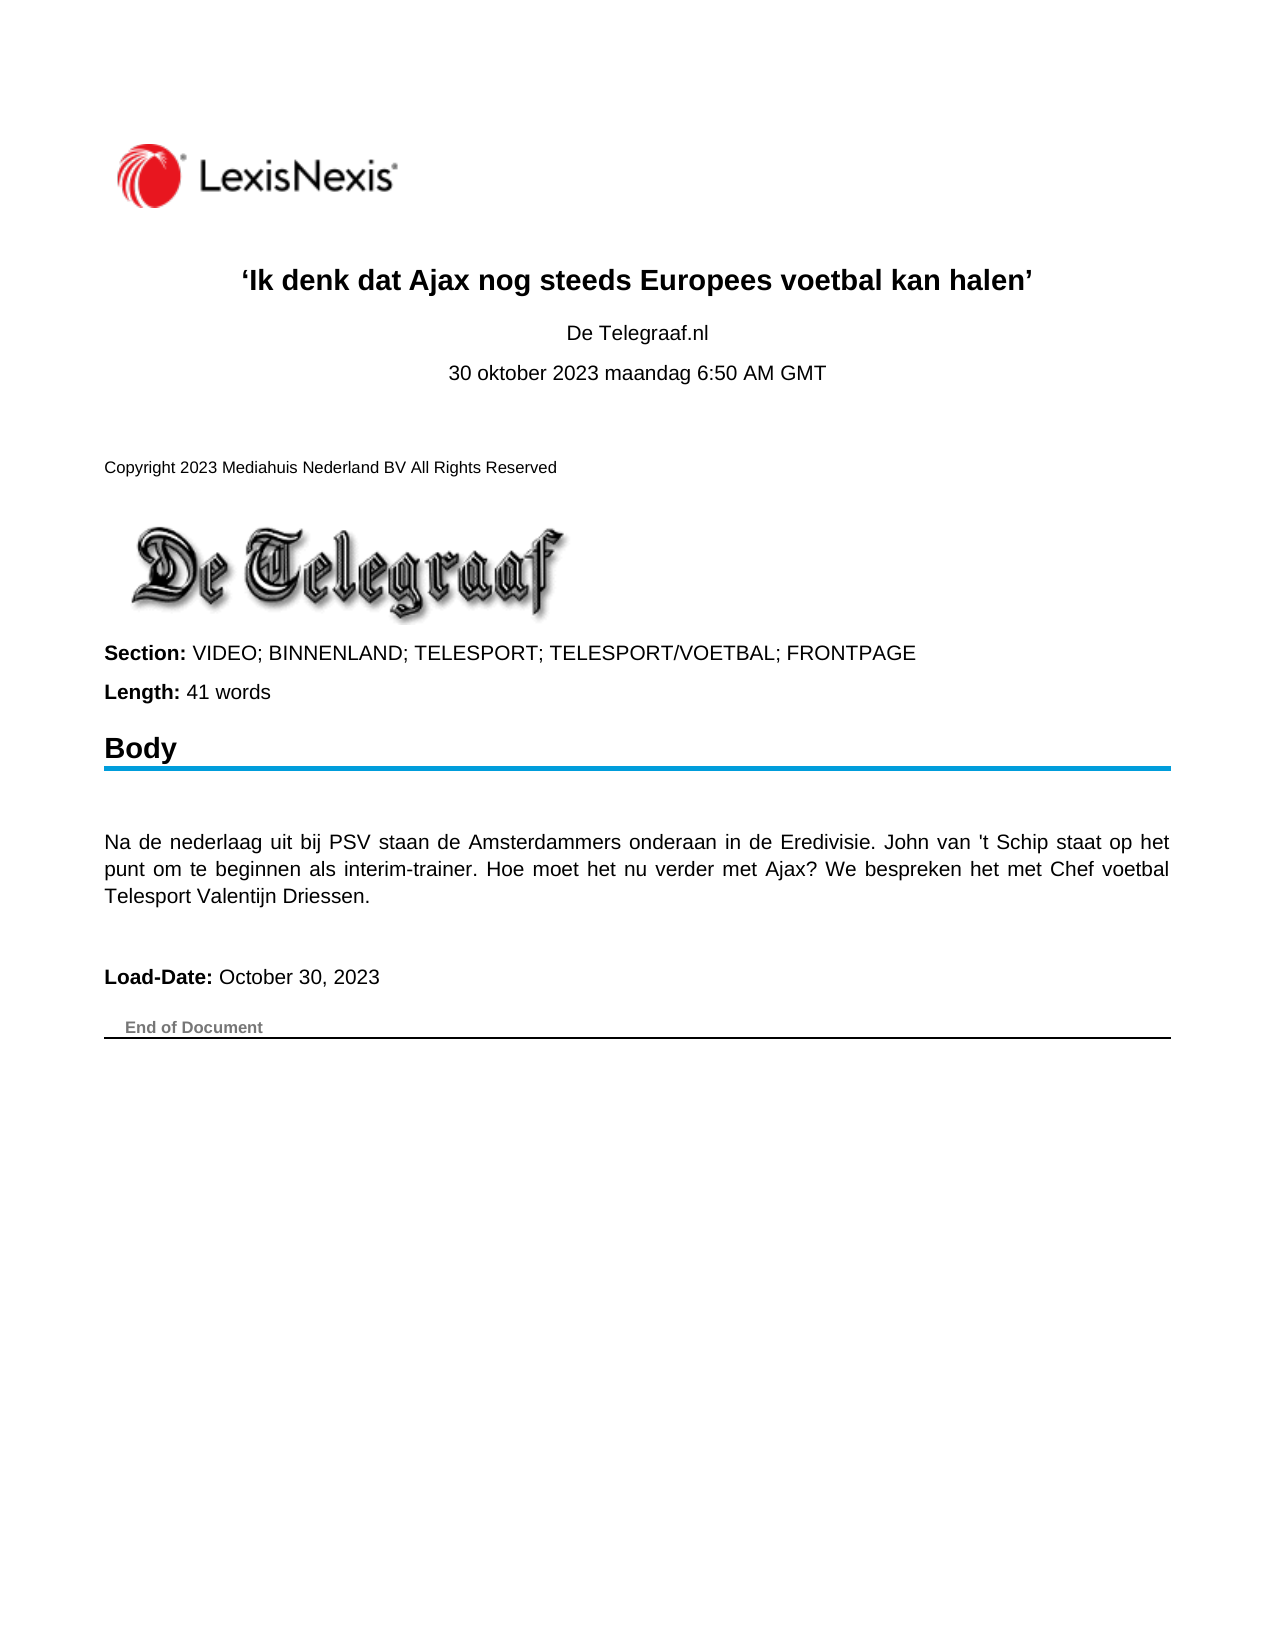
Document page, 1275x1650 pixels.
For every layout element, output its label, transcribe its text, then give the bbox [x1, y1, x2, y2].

text Copyright 2023 Mediahuis Nederland BV All Rights Reserved [104, 426, 1171, 477]
picture [104, 144, 412, 208]
text Length: 41 words [104, 677, 1171, 704]
text De Telegraaf.nl [104, 318, 1171, 345]
text Load-Date: October 30, 2023 [104, 933, 1171, 989]
subtitle ‘Ik denk dat Ajax nog steeds Europees voetbal kan halen’ [104, 261, 1171, 297]
text Na de nederlaag uit bij PSV staan de Amsterdammers onderaan in de Eredivisie. John van 't Schip staat op het punt om te beginnen als interim-trainer. Hoe moet het nu verder met Ajax? We bespreken het met Chef voetbal Telesport Valentijn Driessen. [104, 827, 1171, 908]
text Section: VIDEO; BINNENLAND; TELESPORT; TELESPORT/VOETBAL; FRONTPAGE [104, 637, 1171, 664]
text Body [104, 729, 1171, 764]
text 30 oktober 2023 maandag 6:50 AM GMT [104, 357, 1171, 384]
text End of Document [125, 1017, 1171, 1037]
